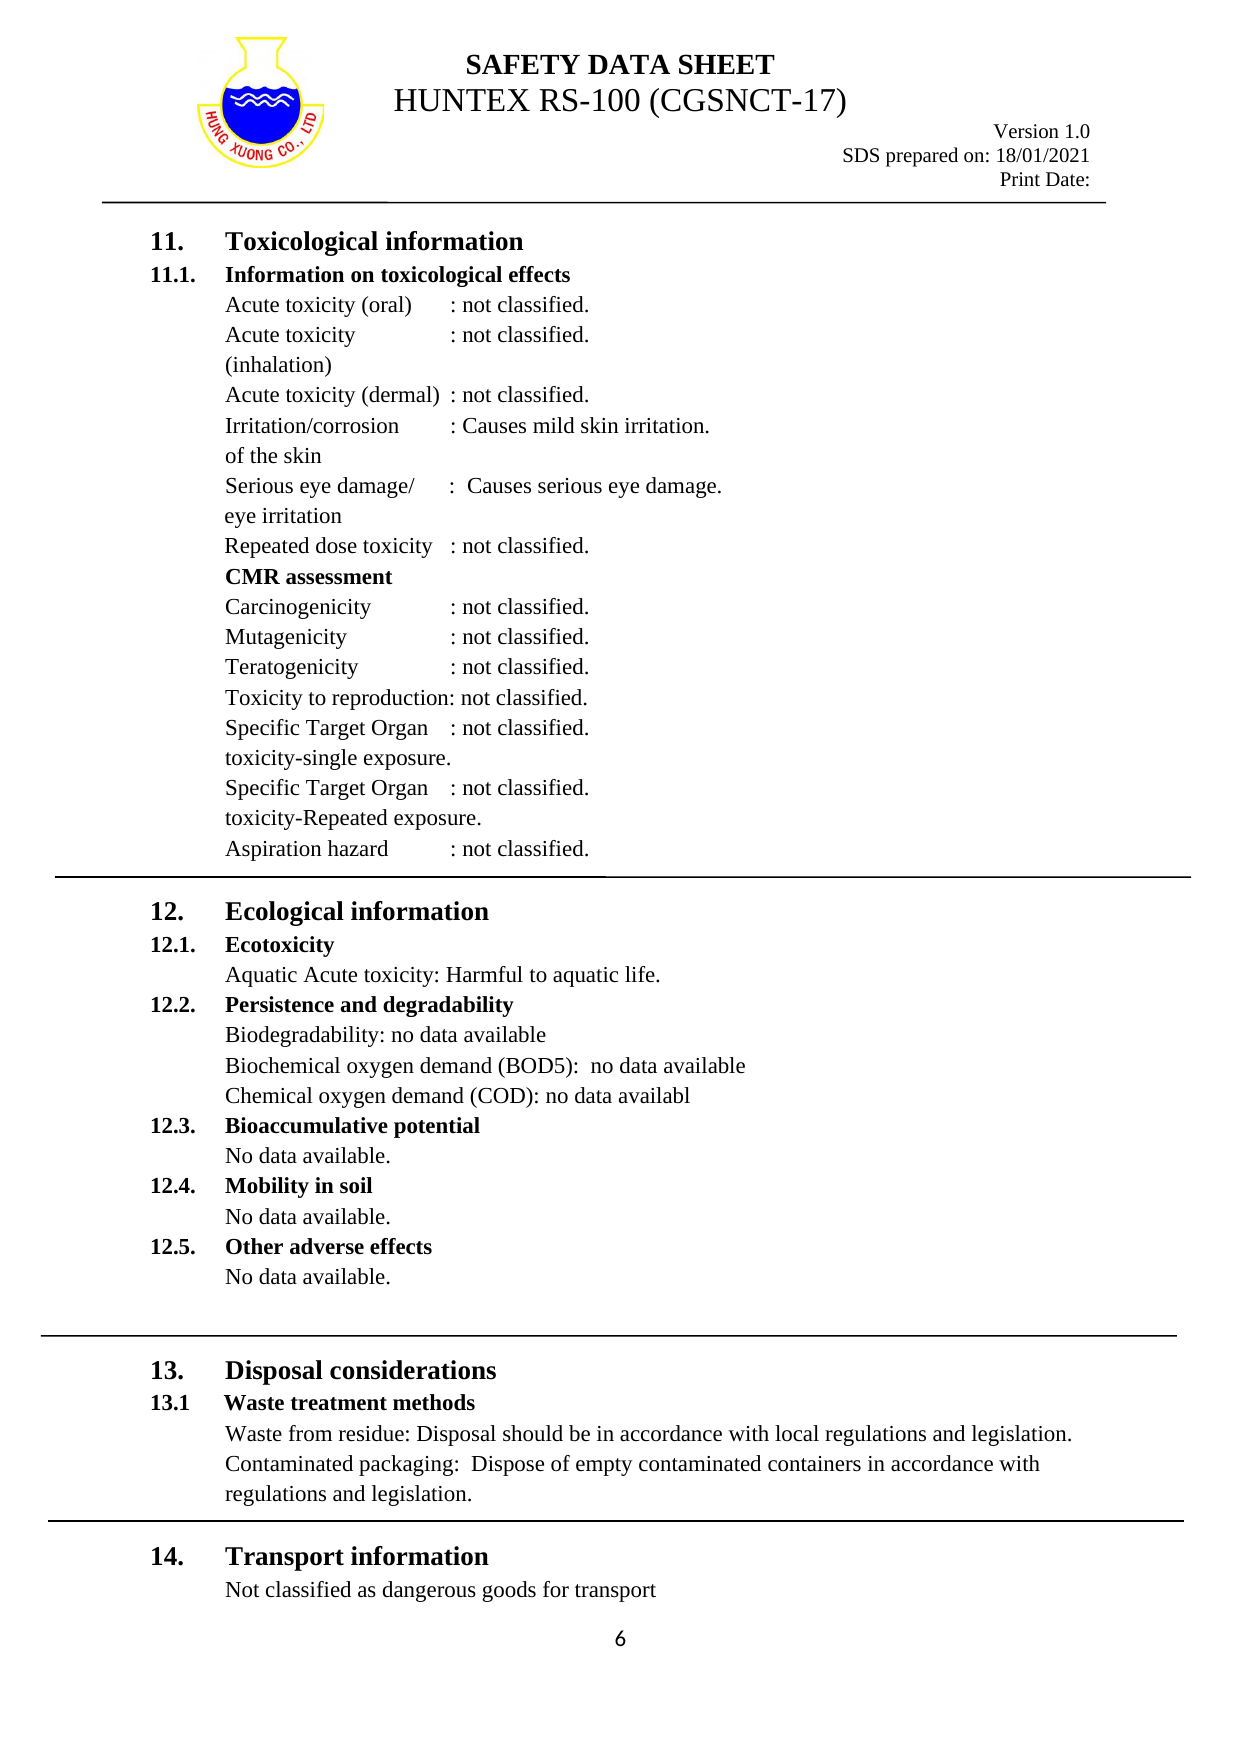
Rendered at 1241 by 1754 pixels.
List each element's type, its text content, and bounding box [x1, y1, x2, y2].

text 12.5. Other adverse effects [150, 1233, 1090, 1259]
text Acute toxicity (oral) : not classified. [150, 291, 1090, 317]
text regulations and legislation. [150, 1480, 1090, 1506]
text Repeated dose toxicity : not classified. [150, 533, 1090, 559]
text 11. Toxicological information [150, 225, 1090, 256]
text Acute toxicity : not classified. [150, 321, 1090, 347]
text Not classified as dangerous goods for transport [150, 1576, 1090, 1603]
text of the skin [150, 442, 1090, 468]
text 12.4. Mobility in soil [150, 1172, 1090, 1199]
text 13. Disposal considerations [150, 1354, 1090, 1385]
text 12.1. Ecotoxicity [150, 931, 1090, 957]
text 12.2. Persistence and degradability [150, 991, 1090, 1018]
picture [197, 37, 325, 168]
text 12. Ecological information [150, 895, 1090, 926]
text 13.1 Waste treatment methods [150, 1389, 1090, 1416]
text Toxicity to reproduction: not classified. [150, 684, 1090, 710]
text Waste from residue: Disposal should be in accordance with local regulations and legislation. [150, 1420, 1090, 1446]
text Teratogenicity : not classified. [150, 653, 1090, 680]
text Irritation/corrosion : Causes mild skin irritation. [150, 412, 1090, 438]
text 11.1. Information on toxicological effects [150, 261, 1090, 287]
text Biochemical oxygen demand (BOD5): no data available [150, 1052, 1090, 1078]
text 14. Transport information [150, 1541, 1090, 1572]
text Serious eye damage/ : Causes serious eye damage. [150, 472, 1090, 498]
text Specific Target Organ : not classified. [150, 714, 1090, 740]
text CMR assessment [150, 563, 1090, 589]
text Contaminated packaging: Dispose of empty contaminated containers in accordance with [150, 1450, 1090, 1476]
text (inhalation) [150, 351, 1090, 378]
text No data available. [150, 1203, 1090, 1229]
text Specific Target Organ : not classified. [150, 774, 1090, 801]
text eye irritation [150, 502, 1090, 529]
text Mutagenicity : not classified. [150, 623, 1090, 649]
text No data available. [150, 1142, 1090, 1169]
text toxicity-Repeated exposure. [150, 804, 1090, 831]
text 12.3. Bioaccumulative potential [150, 1112, 1090, 1138]
text Acute toxicity (dermal) : not classified. [150, 382, 1090, 408]
text Aquatic Acute toxicity: Harmful to aquatic life. [150, 961, 1090, 987]
text No data available. [150, 1263, 1090, 1289]
text Biodegradability: no data available [150, 1021, 1090, 1048]
text toxicity-single exposure. [150, 744, 1090, 770]
text Carcinogenicity : not classified. [150, 593, 1090, 619]
text Aspiration hazard : not classified. [150, 835, 1090, 861]
text Chemical oxygen demand (COD): no data availabl [150, 1082, 1090, 1108]
